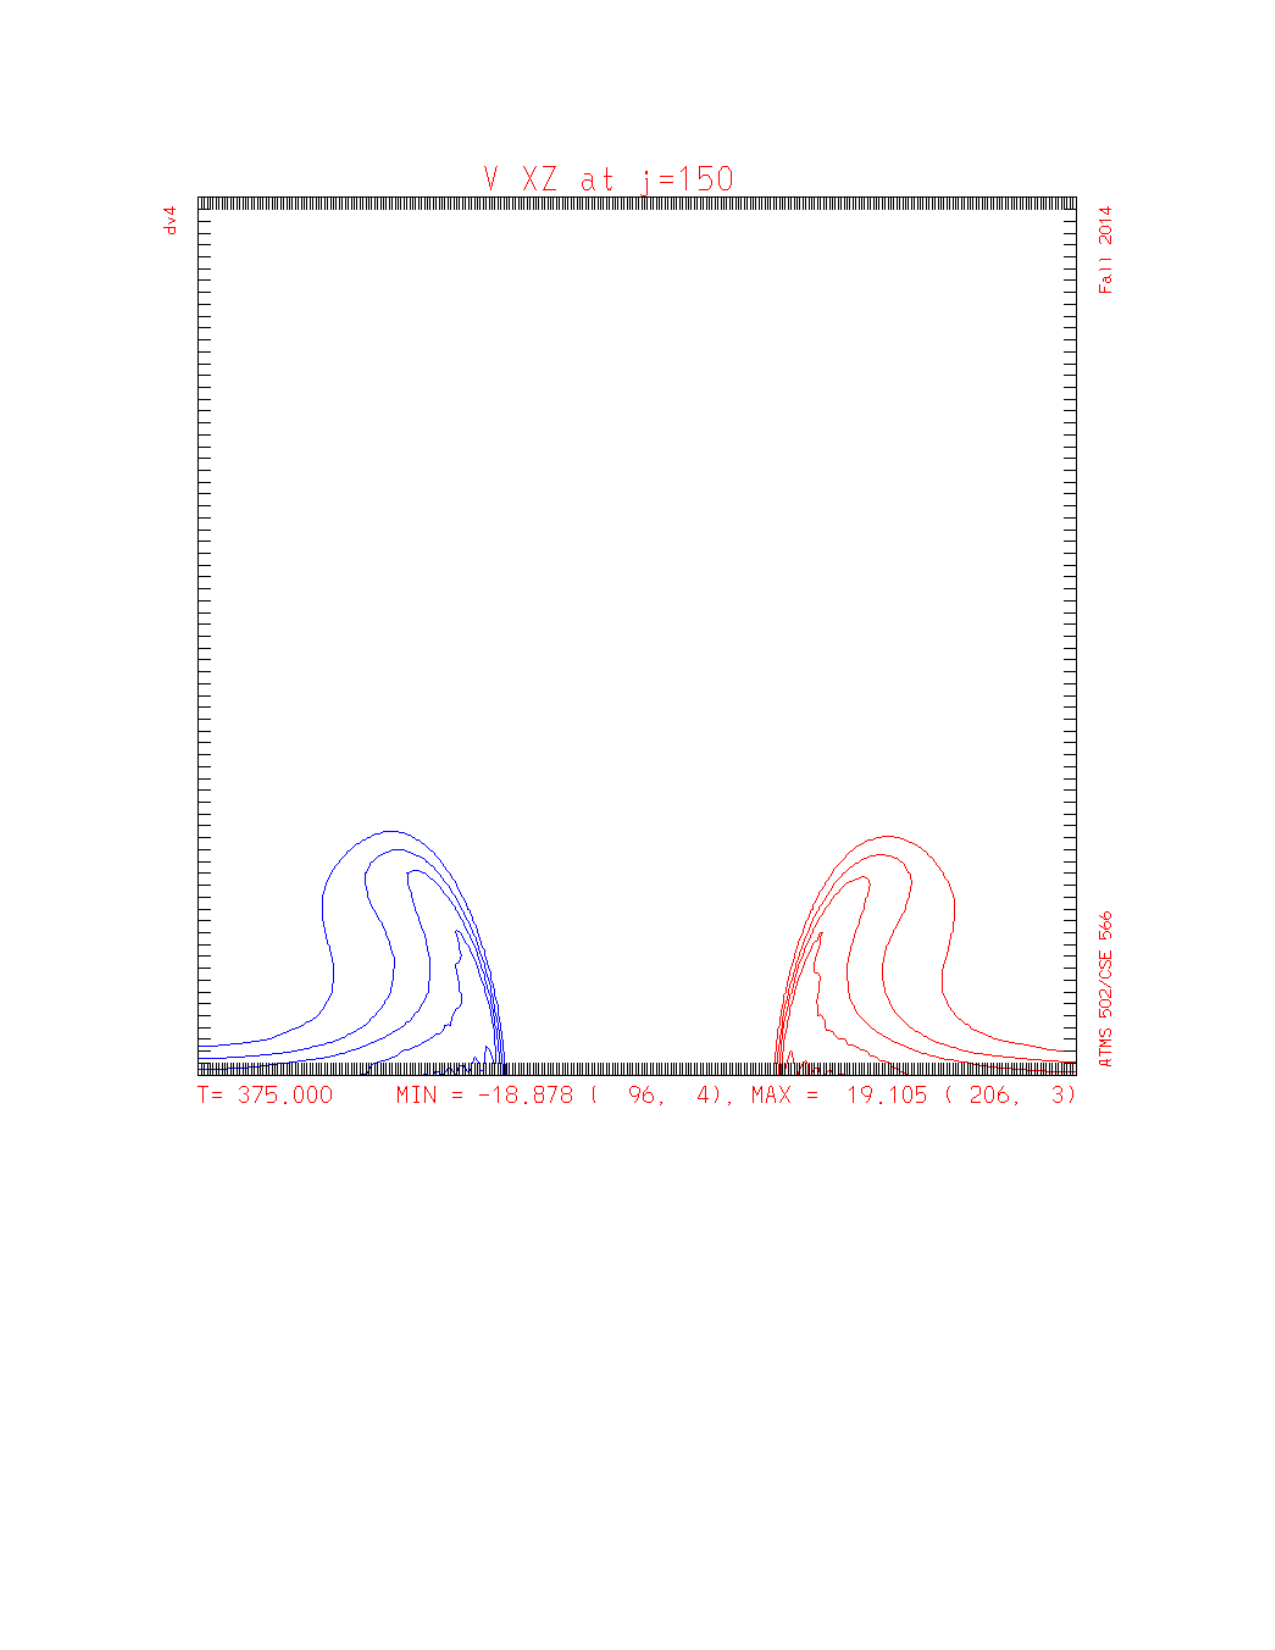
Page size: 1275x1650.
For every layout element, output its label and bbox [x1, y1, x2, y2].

picture [150, 150, 1125, 1125]
